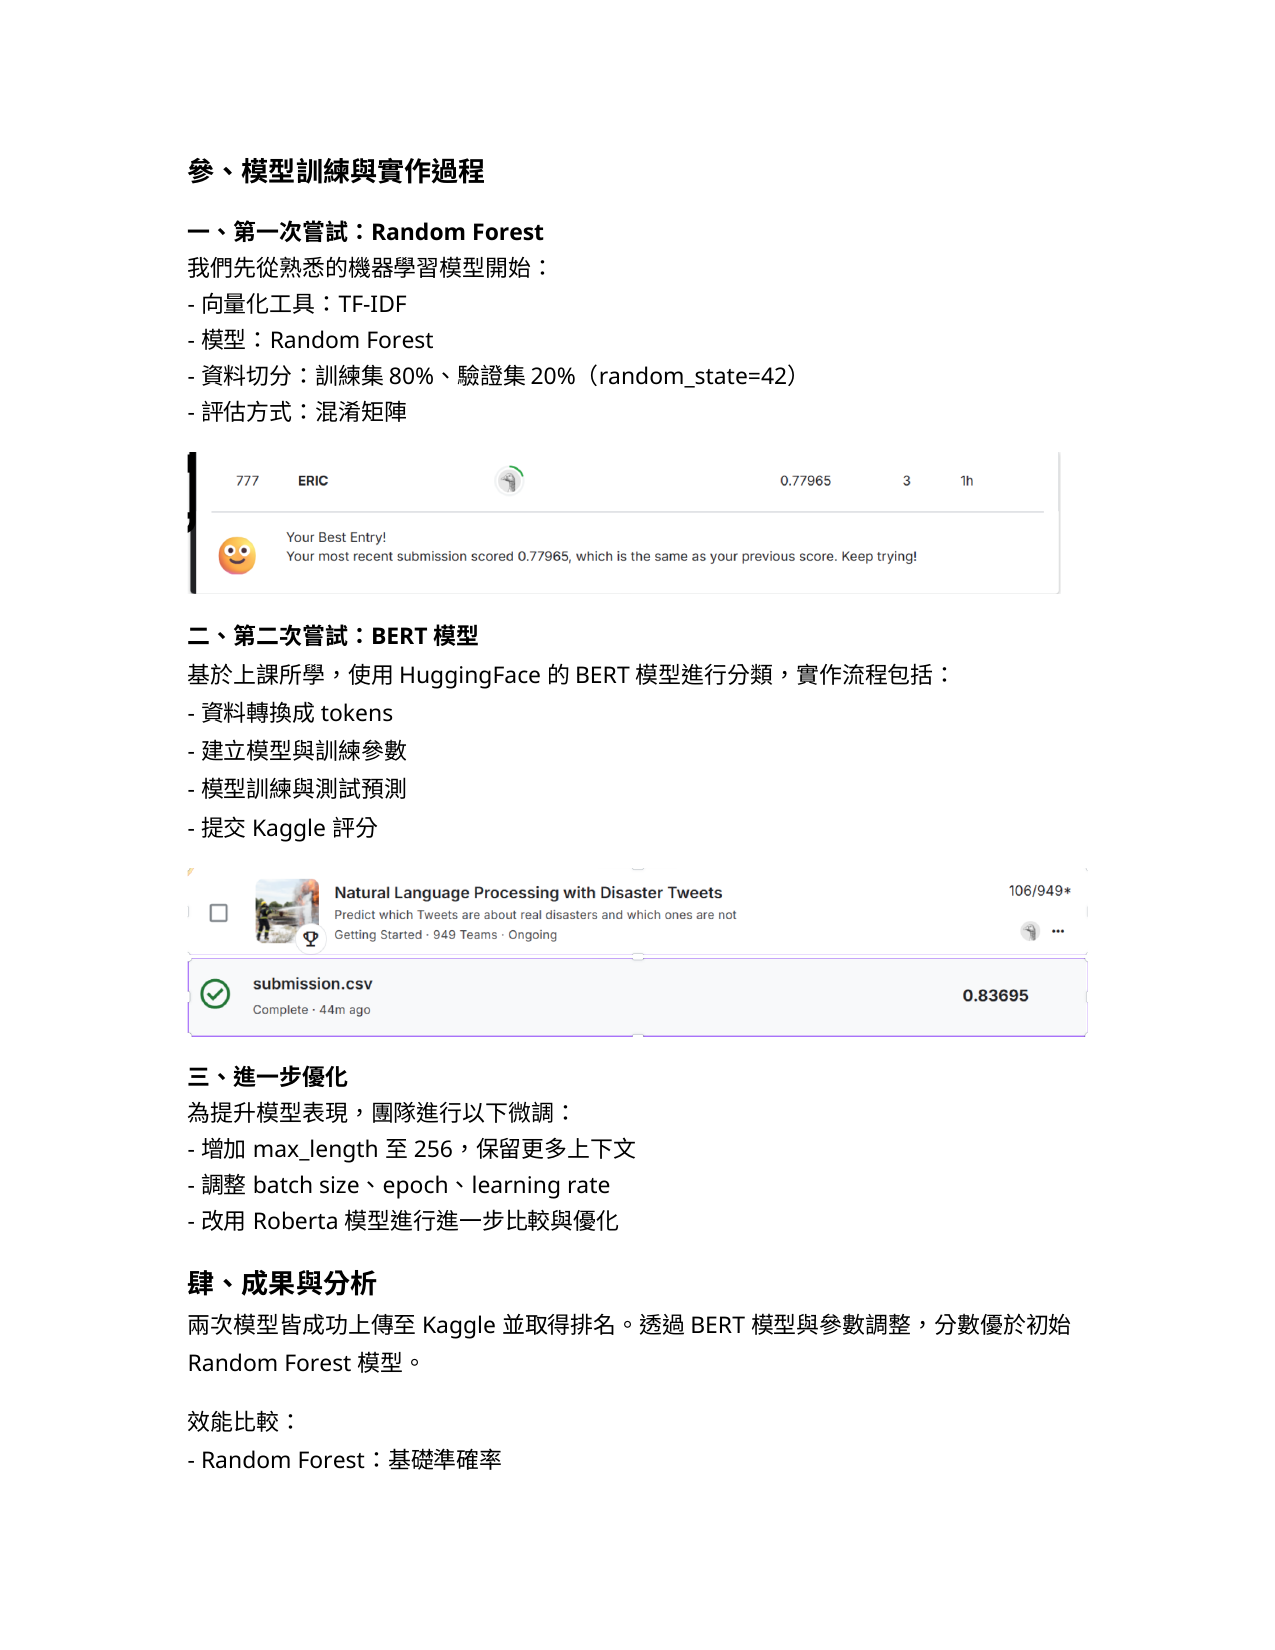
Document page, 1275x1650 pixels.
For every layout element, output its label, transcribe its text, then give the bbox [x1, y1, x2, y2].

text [187, 1404, 1087, 1476]
picture [187, 958, 1088, 1037]
text 基於上課所學，使用 HuggingFace 的 BERT 模型進行分類，實作流程包括： - 資料轉換成 tokens - 建立模型與訓練參數 - 模型訓練與測試預測 - 提交 Kaggle 評分 [187, 656, 1087, 843]
subtitle 一、第一次嘗試：Random Forest [187, 216, 1087, 247]
picture [187, 452, 1061, 594]
subtitle 參、模型訓練與實作過程 [187, 150, 1087, 189]
text 兩次模型皆成功上傳至 Kaggle 並取得排名。透過 BERT 模型與參數調整，分數優於初始 Random Forest 模型。 [187, 1307, 1087, 1378]
picture [187, 868, 1088, 955]
text 我們先從熟悉的機器學習模型開始： - 向量化工具：TF-IDF - 模型：Random Forest - 資料切分：訓練集80%、驗證集20%（random_state=42） - 評估方式：混淆矩陣 [187, 252, 1087, 427]
subtitle 二、第二次嘗試：BERT 模型 [187, 618, 1087, 651]
subtitle 肆、成果與分析 [187, 1262, 1087, 1301]
subtitle 三、進一步優化 [187, 1061, 1087, 1092]
text 為提升模型表現，團隊進行以下微調： - 增加 max_length 至 256，保留更多上下文 - 調整 batch size、epoch、learning rate - 改用 Roberta 模型進行進一步比較與優化 [187, 1097, 1087, 1236]
